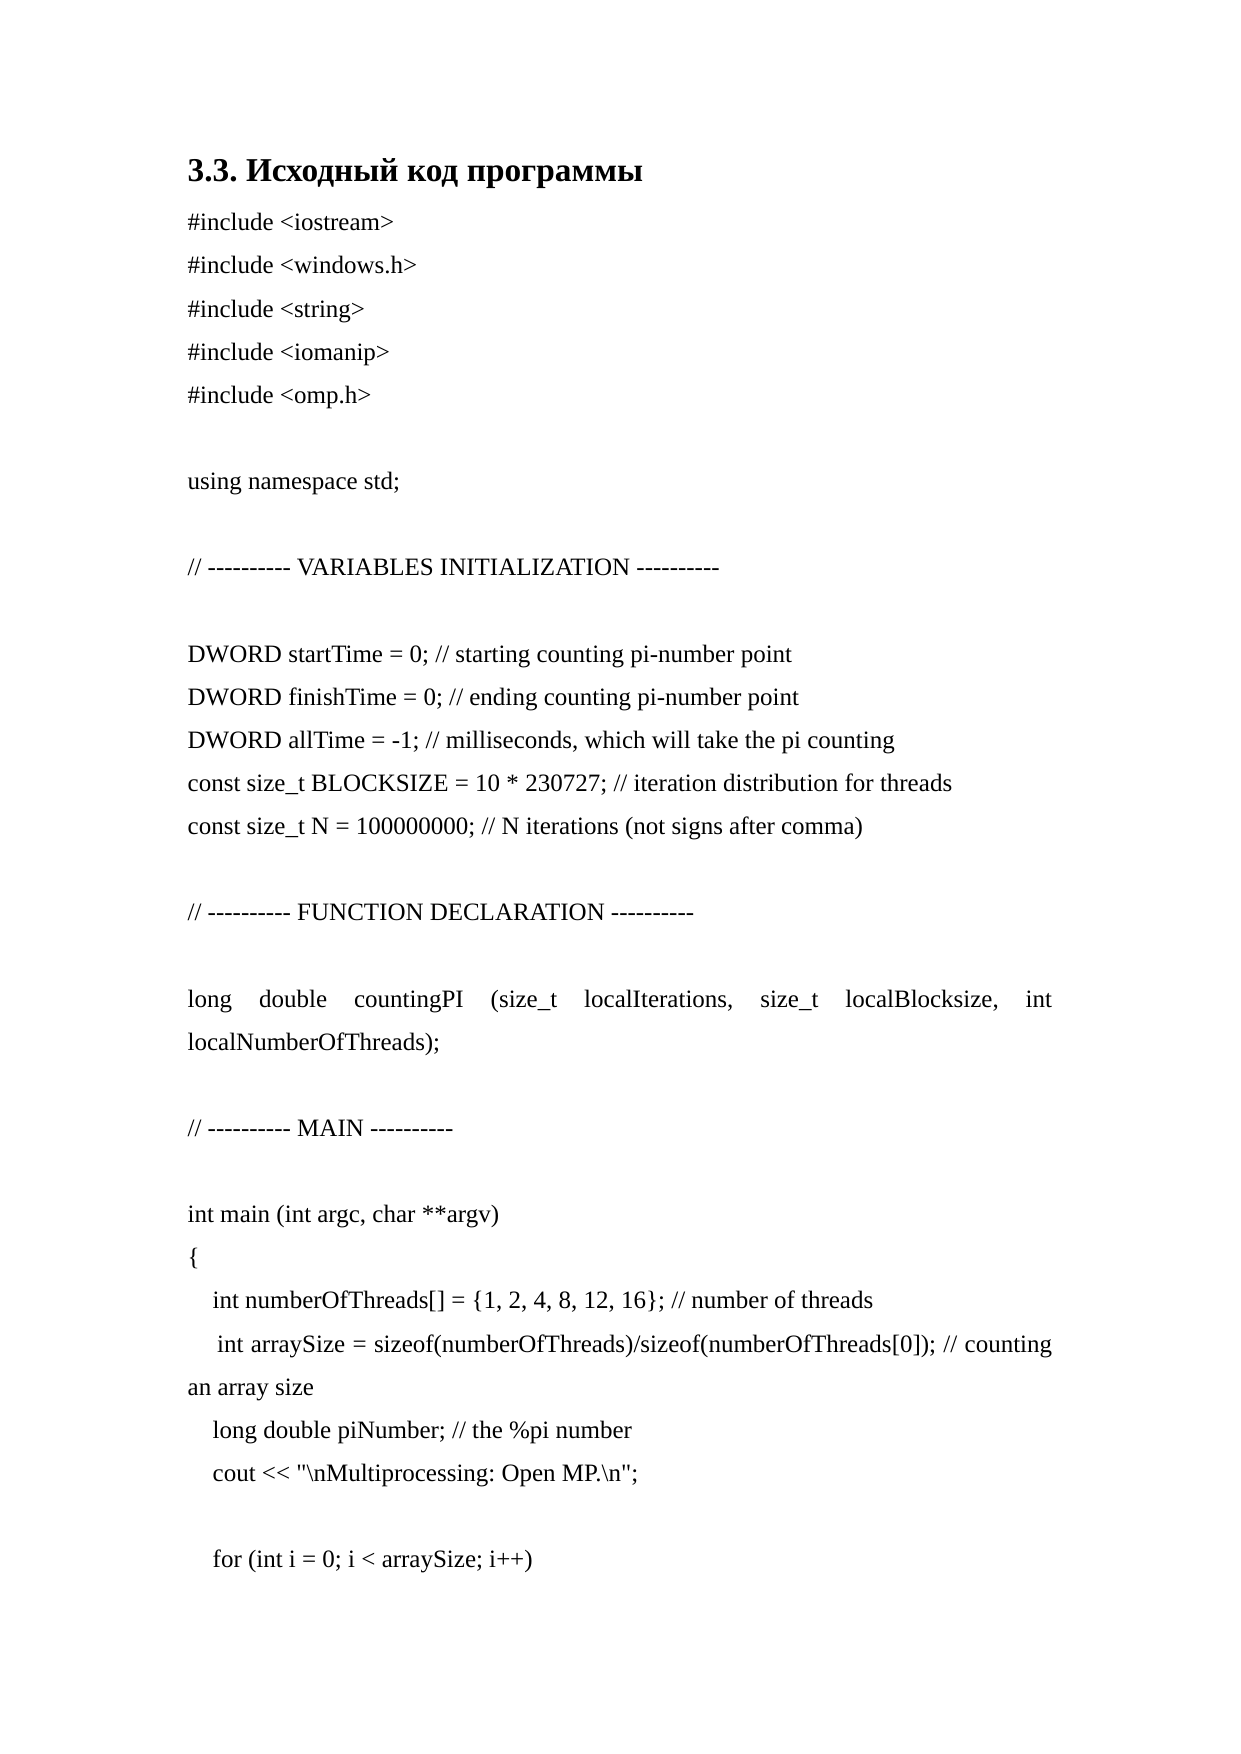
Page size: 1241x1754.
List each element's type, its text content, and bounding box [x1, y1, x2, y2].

text const size_t N = 100000000; // N iterations (not signs after comma) [187, 811, 1053, 840]
text DWORD allTime = -1; // milliseconds, which will take the pi counting [187, 725, 1053, 754]
text // ---------- MAIN ---------- [187, 1113, 1053, 1142]
text // ---------- FUNCTION DECLARATION ---------- [187, 897, 1053, 926]
text using namespace std; [187, 466, 1053, 495]
text { [187, 1242, 1053, 1271]
text DWORD startTime = 0; // starting counting pi-number point [187, 639, 1053, 667]
text int main (int argc, char **argv) [187, 1199, 1053, 1228]
text #include <string> [187, 294, 1053, 322]
text const size_t BLOCKSIZE = 10 * 230727; // iteration distribution for threads [187, 768, 1053, 797]
text cout << "\nMultiprocessing: Open MP.\n"; [187, 1458, 1053, 1487]
text #include <omp.h> [187, 380, 1053, 409]
text for (int i = 0; i < arraySize; i++) [187, 1544, 1053, 1573]
text #include <windows.h> [187, 251, 1053, 279]
text #include <iomanip> [187, 337, 1053, 366]
text DWORD finishTime = 0; // ending counting pi-number point [187, 682, 1053, 711]
text long double countingPI (size_t localIterations, size_t localBlocksize, int localNumberOfThreads); [187, 984, 1053, 1056]
text int arraySize = sizeof(numberOfThreads)/sizeof(numberOfThreads[0]); // counting an array size [187, 1329, 1053, 1401]
text int numberOfThreads[] = {1, 2, 4, 8, 12, 16}; // number of threads [187, 1286, 1053, 1314]
text #include <iostream> [187, 207, 1053, 236]
text // ---------- VARIABLES INITIALIZATION ---------- [187, 552, 1053, 581]
text long double piNumber; // the %pi number [187, 1415, 1053, 1444]
list 3.3. Исходный код программы [187, 150, 1053, 188]
